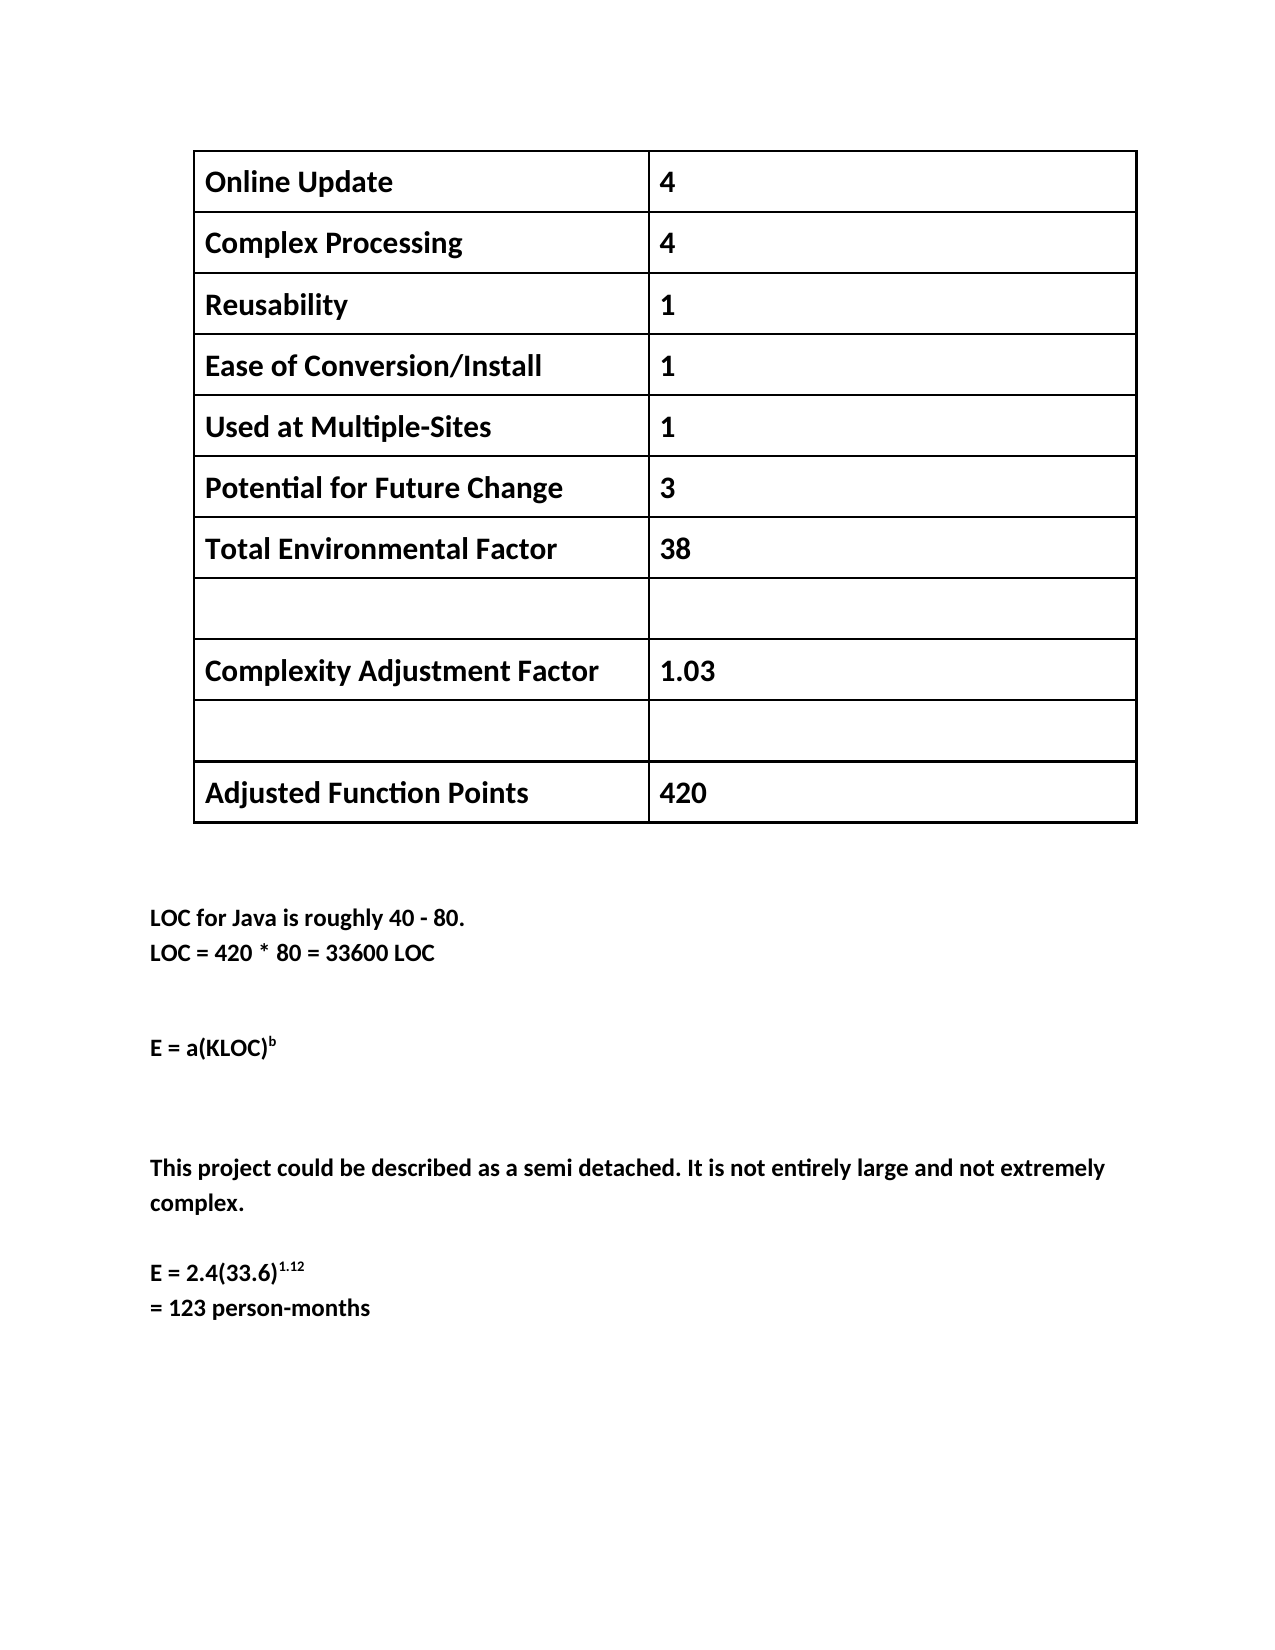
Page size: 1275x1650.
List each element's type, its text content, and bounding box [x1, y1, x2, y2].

text = 123 person-months [150, 1292, 1125, 1323]
table_cell [650, 579, 1135, 638]
table_cell Total Environmental Factor [195, 518, 648, 577]
table_cell Ease of Conversion/Install [195, 335, 648, 394]
table_cell 4 [650, 152, 1135, 211]
text LOC for Java is roughly 40 - 80. [150, 902, 1125, 933]
table_cell 1 [650, 335, 1135, 394]
table_cell 420 [650, 763, 1135, 821]
text This project could be described as a semi detached. It is not entirely large and not extremely complex. [150, 1152, 1125, 1218]
table_cell [195, 701, 648, 760]
text LOC = 420 * 80 = 33600 LOC [150, 937, 1125, 968]
table_cell 1 [650, 396, 1135, 455]
table_cell 1.03 [650, 640, 1135, 699]
table_cell Potential for Future Change [195, 457, 648, 516]
table_cell 1 [650, 274, 1135, 333]
table_cell Online Update [195, 152, 648, 211]
table_cell [195, 579, 648, 638]
table_cell 38 [650, 518, 1135, 577]
text E = 2.4(33.6)1.12 [150, 1257, 1125, 1288]
table_cell Complexity Adjustment Factor [195, 640, 648, 699]
table_cell Complex Processing [195, 213, 648, 272]
table_cell Used at Multiple-Sites [195, 396, 648, 455]
table_cell Reusability [195, 274, 648, 333]
table_cell [650, 701, 1135, 760]
text E = a(KLOC)b [150, 1032, 1125, 1063]
table_cell Adjusted Function Points [195, 763, 648, 821]
table_cell 4 [650, 213, 1135, 272]
table_cell 3 [650, 457, 1135, 516]
